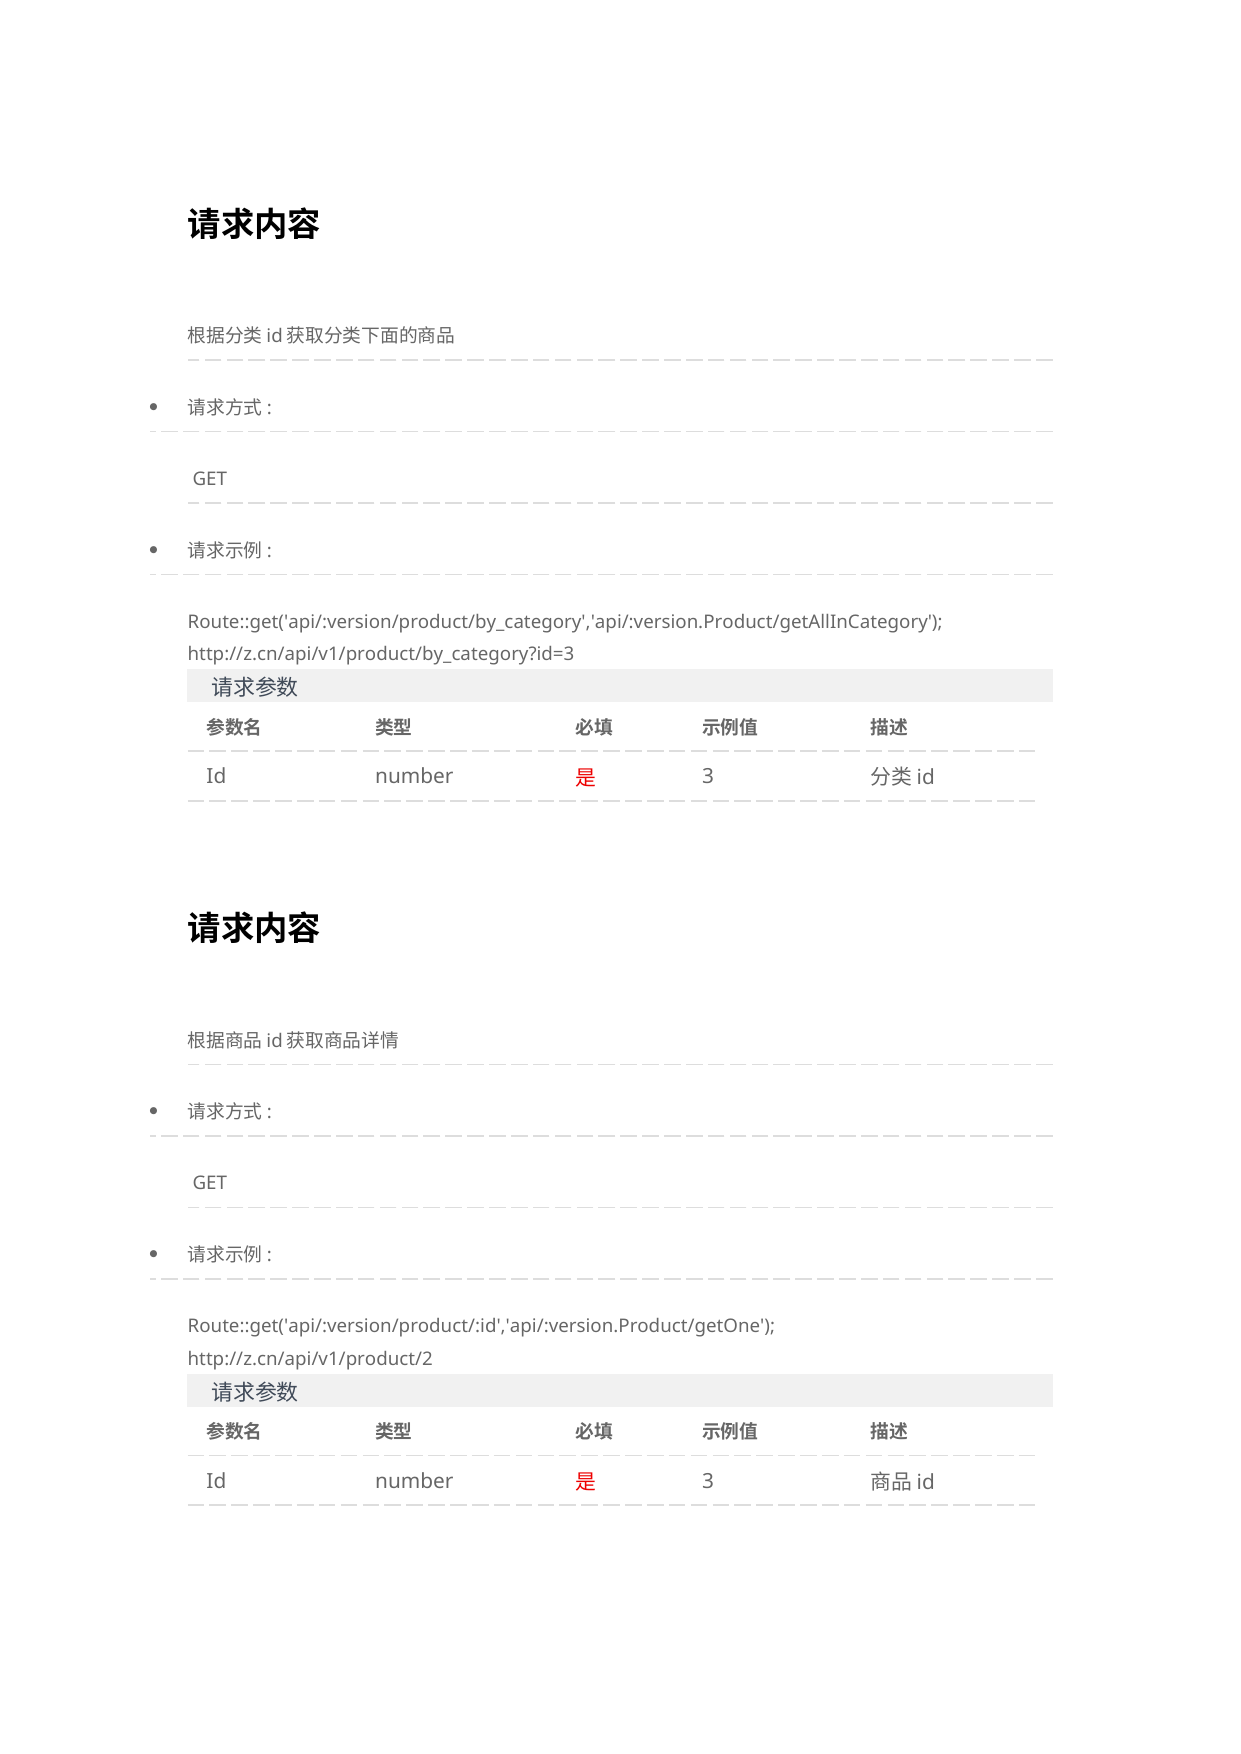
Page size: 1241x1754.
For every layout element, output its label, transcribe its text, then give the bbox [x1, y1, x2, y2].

text Route::get('api/:version/product/:id','api/:version.Product/getOne'); [187, 1309, 1053, 1342]
table_header 示例值 [683, 1407, 852, 1455]
table_cell 3 [683, 1455, 852, 1504]
table_cell 3 [683, 750, 852, 800]
list 请求示例 : [150, 533, 1053, 575]
table_cell number [356, 1455, 557, 1504]
table_cell Id [188, 750, 356, 800]
table_cell 是 [557, 1455, 683, 1504]
table_header 示例值 [683, 702, 852, 750]
table_header 类型 [356, 702, 557, 750]
table_cell 商品id [852, 1455, 1037, 1504]
table_header 描述 [852, 1407, 1037, 1455]
list 请求示例 : [150, 1237, 1053, 1280]
table_header 参数名 [188, 1407, 356, 1455]
table_cell 是 [557, 750, 683, 800]
text 根据商品id获取商品详情 [187, 1023, 1053, 1065]
table_cell 分类id [852, 750, 1037, 800]
text GET [187, 1166, 1053, 1208]
subtitle 请求参数 [187, 669, 1053, 702]
text 根据分类id获取分类下面的商品 [187, 318, 1053, 361]
table_header 必填 [557, 702, 683, 750]
text http://z.cn/api/v1/product/by_category?id=3 [187, 637, 1053, 669]
table_cell number [356, 750, 557, 800]
table_header 必填 [557, 1407, 683, 1455]
table_header 描述 [852, 702, 1037, 750]
text http://z.cn/api/v1/product/2 [187, 1342, 1053, 1374]
text Route::get('api/:version/product/by_category','api/:version.Product/getAllInCategory'); [187, 604, 1053, 637]
table_cell Id [188, 1455, 356, 1504]
subtitle 请求内容 [187, 189, 1053, 254]
table_header 类型 [356, 1407, 557, 1455]
subtitle 请求参数 [187, 1374, 1053, 1407]
list 请求方式 : [150, 1094, 1053, 1137]
table_header 参数名 [188, 702, 356, 750]
subtitle 请求内容 [187, 893, 1053, 958]
list 请求方式 : [150, 390, 1053, 432]
text GET [187, 461, 1053, 504]
